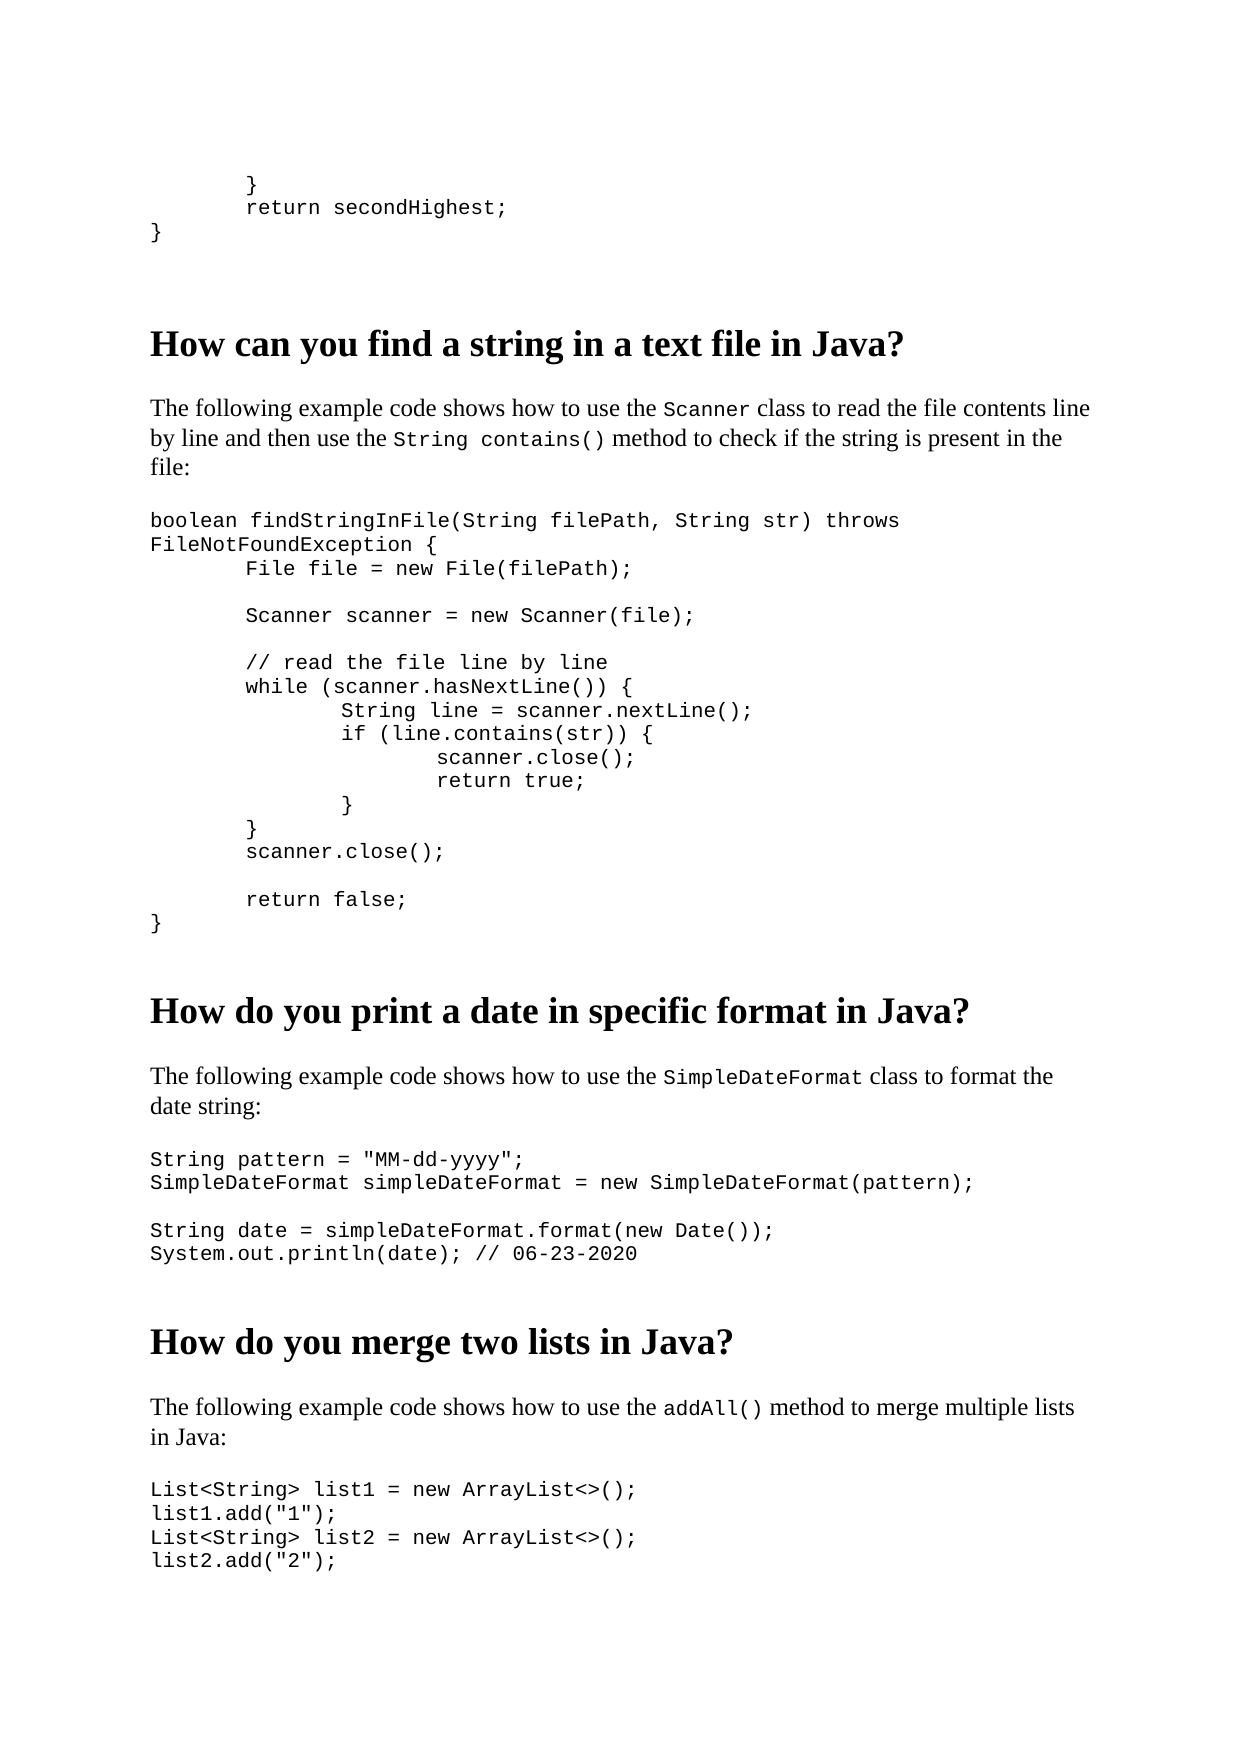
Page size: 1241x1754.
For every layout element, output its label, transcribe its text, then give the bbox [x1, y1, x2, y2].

text list2.add("2"); [150, 1550, 1090, 1574]
text } [150, 221, 1090, 244]
text scanner.close(); [150, 841, 1090, 865]
text boolean findStringInFile(String filePath, String str) throws FileNotFoundException { [150, 510, 1090, 558]
text System.out.println(date); // 06-23-2020 [150, 1243, 1090, 1267]
text Scanner scanner = new Scanner(file); [150, 605, 1090, 629]
text List<String> list2 = new ArrayList<>(); [150, 1527, 1090, 1550]
text } [150, 794, 1090, 818]
text String date = simpleDateFormat.format(new Date()); [150, 1219, 1090, 1243]
text list1.add("1"); [150, 1503, 1090, 1527]
text String line = scanner.nextLine(); [150, 699, 1090, 723]
text SimpleDateFormat simpleDateFormat = new SimpleDateFormat(pattern); [150, 1172, 1090, 1196]
text return false; [150, 889, 1090, 912]
text File file = new File(filePath); [150, 558, 1090, 581]
text return secondHighest; [150, 197, 1090, 221]
subtitle How do you print a date in specific format in Java? [150, 989, 1090, 1032]
text The following example code shows how to use the SimpleDateFormat class to format the date string: [150, 1061, 1090, 1119]
text if (line.contains(str)) { [150, 723, 1090, 747]
text The following example code shows how to use the addAll() method to merge multiple lists in Java: [150, 1392, 1090, 1450]
text String pattern = "MM-dd-yyyy"; [150, 1149, 1090, 1172]
text } [150, 912, 1090, 936]
text while (scanner.hasNextLine()) { [150, 676, 1090, 699]
subtitle How do you merge two lists in Java? [150, 1320, 1090, 1363]
subtitle How can you find a string in a text file in Java? [150, 321, 1090, 364]
text return true; [150, 771, 1090, 794]
text The following example code shows how to use the Scanner class to read the file contents line by line and then use the String contains() method to check if the string is present in the file: [150, 393, 1090, 481]
text } [150, 174, 1090, 197]
text // read the file line by line [150, 652, 1090, 676]
text } [150, 818, 1090, 841]
text scanner.close(); [150, 747, 1090, 771]
text List<String> list1 = new ArrayList<>(); [150, 1479, 1090, 1503]
